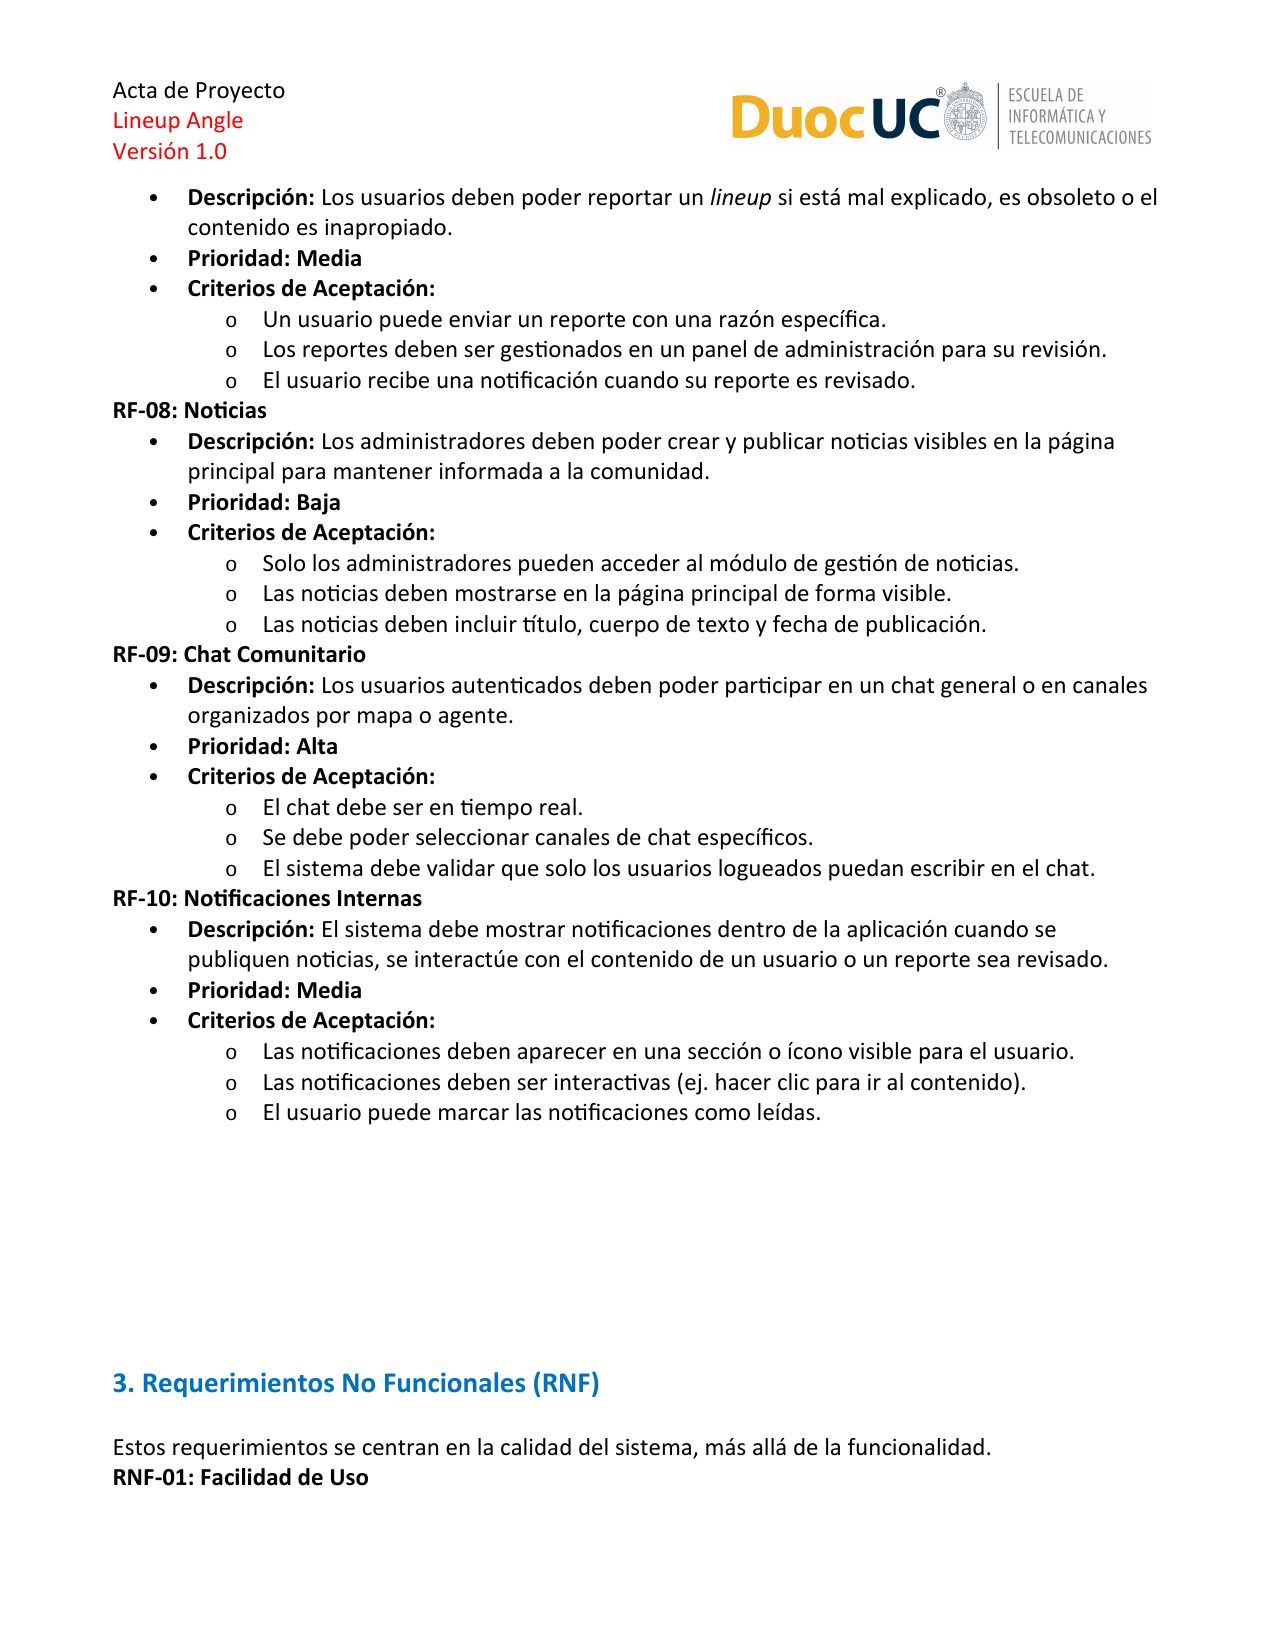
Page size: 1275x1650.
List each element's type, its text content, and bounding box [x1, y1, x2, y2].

text RF-09: Chat Comunitario [112, 638, 1162, 669]
list Descripción: Los administradores deben poder crear y publicar noticias visibles en la página principal para mantener informada a la comunidad. [150, 425, 1162, 486]
list Prioridad: Baja [150, 486, 1162, 516]
list El chat debe ser en tiempo real. [225, 791, 1162, 822]
picture [731, 80, 1152, 151]
list Prioridad: Media [150, 242, 1162, 272]
text RF-08: Noticias [112, 394, 1162, 425]
list Las notificaciones deben aparecer en una sección o ícono visible para el usuario. [225, 1035, 1162, 1066]
list El sistema debe validar que solo los usuarios logueados puedan escribir en el chat. [225, 852, 1162, 883]
list Solo los administradores pueden acceder al módulo de gestión de noticias. [225, 547, 1162, 577]
list Criterios de Aceptación: [150, 516, 1162, 547]
list Los reportes deben ser gestionados en un panel de administración para su revisión. [225, 333, 1162, 364]
list Un usuario puede enviar un reporte con una razón específica. [225, 303, 1162, 333]
list Criterios de Aceptación: [150, 272, 1162, 303]
list Criterios de Aceptación: [150, 1005, 1162, 1035]
subtitle 3. Requerimientos No Funcionales (RNF) [112, 1364, 1162, 1400]
list Descripción: El sistema debe mostrar notificaciones dentro de la aplicación cuando se publiquen noticias, se interactúe con el contenido de un usuario o un reporte sea revisado. [150, 913, 1162, 974]
list El usuario recibe una notificación cuando su reporte es revisado. [225, 364, 1162, 394]
list El usuario puede marcar las notificaciones como leídas. [225, 1096, 1162, 1127]
list Se debe poder seleccionar canales de chat específicos. [225, 822, 1162, 852]
list Las notificaciones deben ser interactivas (ej. hacer clic para ir al contenido). [225, 1066, 1162, 1096]
list Descripción: Los usuarios deben poder reportar un lineup si está mal explicado, es obsoleto o el contenido es inapropiado. [150, 181, 1162, 242]
list Las noticias deben incluir título, cuerpo de texto y fecha de publicación. [225, 608, 1162, 638]
list Descripción: Los usuarios autenticados deben poder participar en un chat general o en canales organizados por mapa o agente. [150, 669, 1162, 730]
list Criterios de Aceptación: [150, 761, 1162, 791]
list Prioridad: Alta [150, 730, 1162, 761]
list Las noticias deben mostrarse en la página principal de forma visible. [225, 577, 1162, 608]
text Estos requerimientos se centran en la calidad del sistema, más allá de la funcionalidad. [112, 1431, 1162, 1461]
text RNF-01: Facilidad de Uso [112, 1461, 1162, 1492]
list Prioridad: Media [150, 974, 1162, 1005]
text RF-10: Notificaciones Internas [112, 883, 1162, 913]
